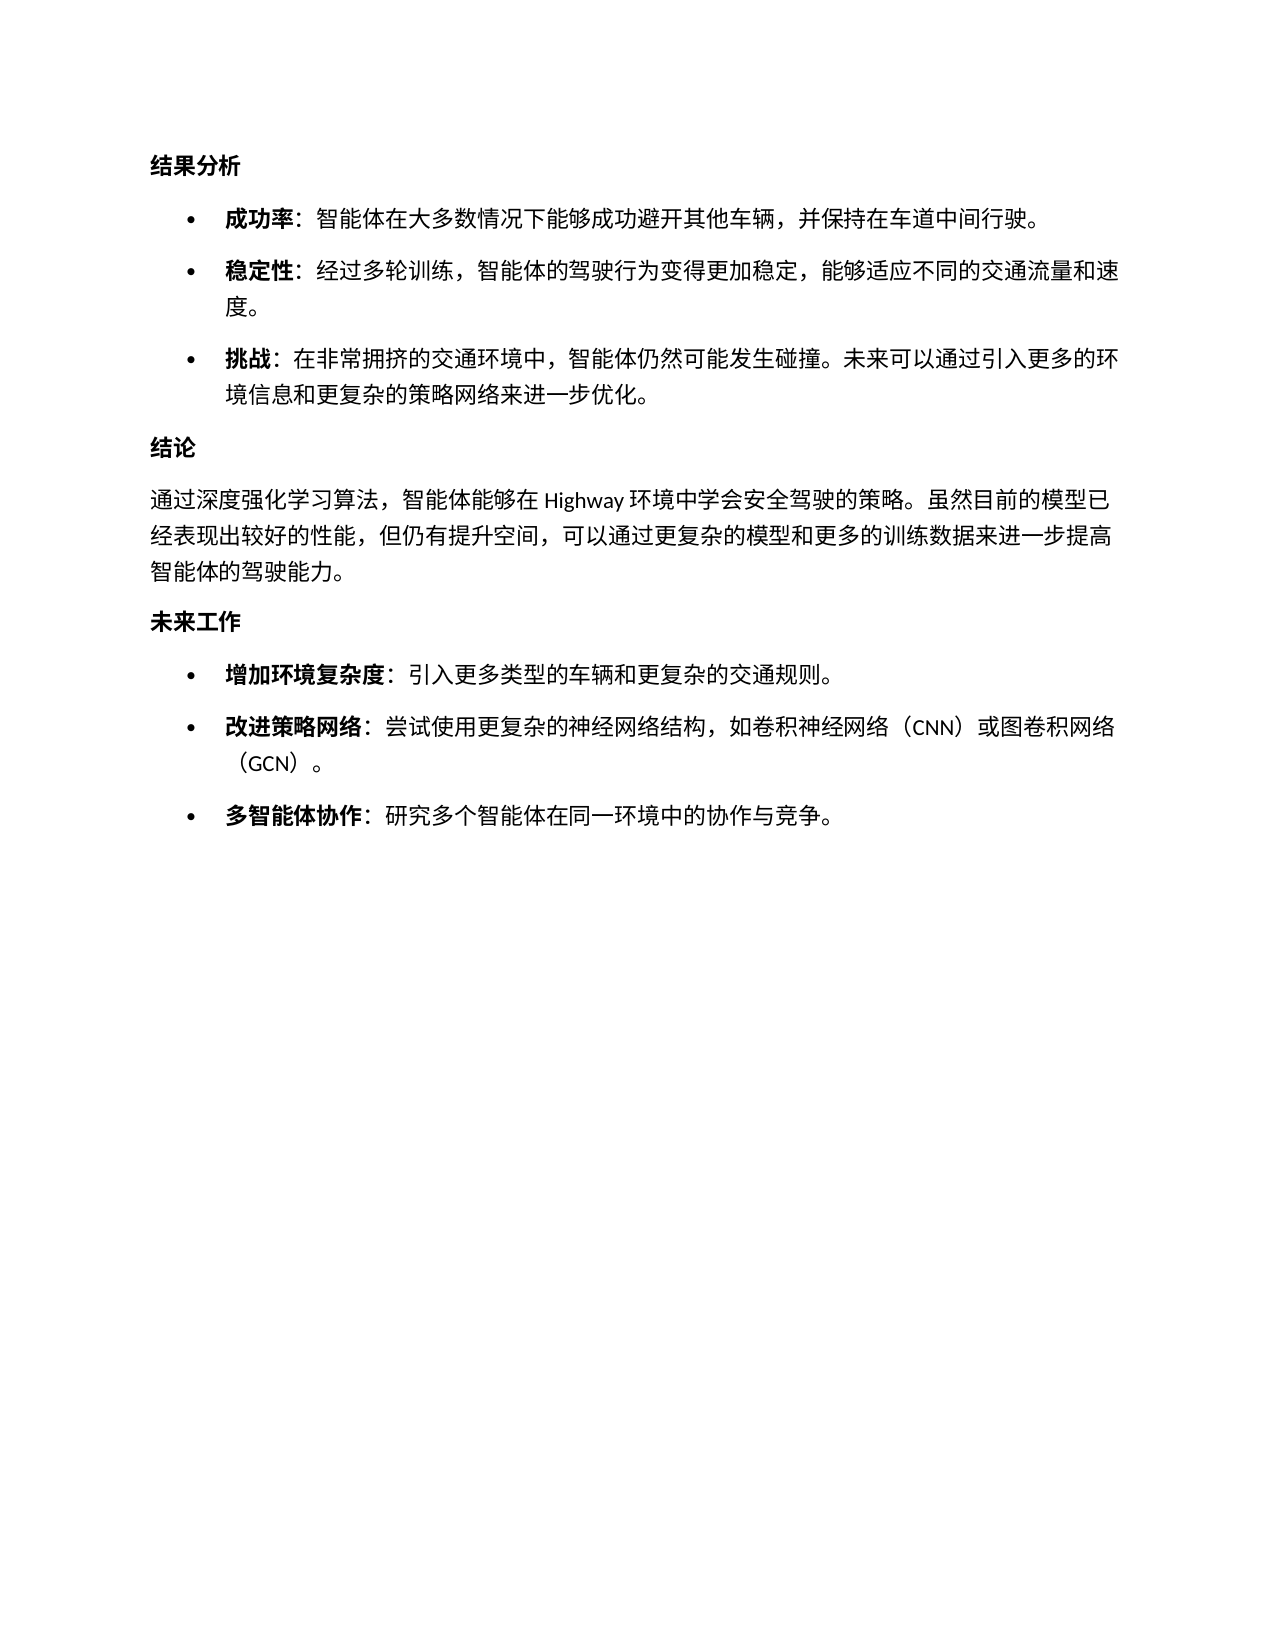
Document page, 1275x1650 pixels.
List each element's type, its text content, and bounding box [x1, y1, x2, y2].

list 稳定性：经过多轮训练，智能体的驾驶行为变得更加稳定，能够适应不同的交通流量和速度。 [187, 253, 1125, 322]
text 通过深度强化学习算法，智能体能够在Highway环境中学会安全驾驶的策略。虽然目前的模型已经表现出较好的性能，但仍有提升空间，可以通过更复杂的模型和更多的训练数据来进一步提高智能体的驾驶能力。 [150, 482, 1125, 587]
list 挑战：在非常拥挤的交通环境中，智能体仍然可能发生碰撞。未来可以通过引入更多的环境信息和更复杂的策略网络来进一步优化。 [187, 341, 1125, 410]
list 增加环境复杂度：引入更多类型的车辆和更复杂的交通规则。 [187, 657, 1125, 690]
text 结果分析 [150, 150, 1125, 181]
text 结论 [150, 429, 1125, 463]
text 未来工作 [150, 606, 1125, 637]
list 改进策略网络：尝试使用更复杂的神经网络结构，如卷积神经网络（CNN）或图卷积网络（GCN）。 [187, 709, 1125, 778]
list 成功率：智能体在大多数情况下能够成功避开其他车辆，并保持在车道中间行驶。 [187, 200, 1125, 234]
list 多智能体协作：研究多个智能体在同一环境中的协作与竞争。 [187, 797, 1125, 831]
